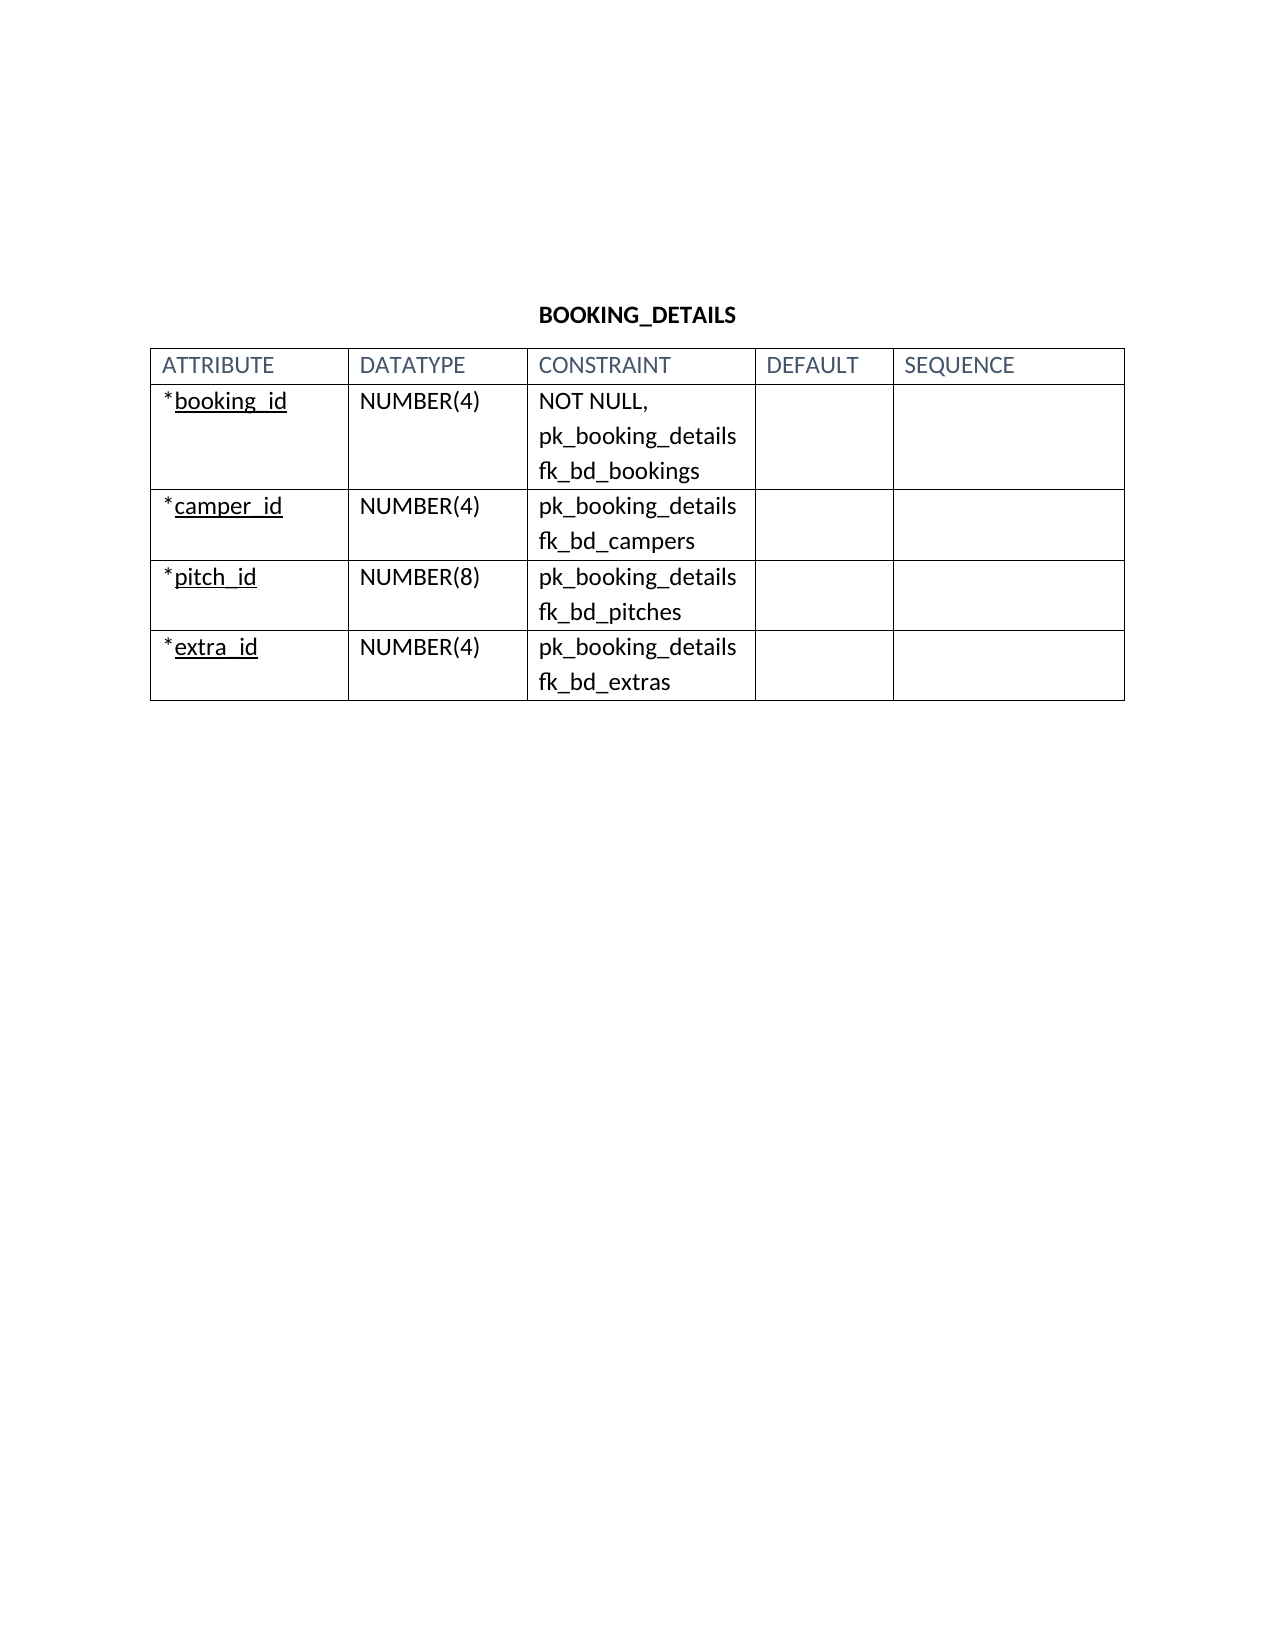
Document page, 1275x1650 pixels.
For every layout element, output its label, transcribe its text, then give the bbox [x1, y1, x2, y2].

table_cell [756, 631, 893, 700]
table_header SEQUENCE [894, 349, 1124, 384]
table_cell *booking_id [151, 385, 348, 489]
table_cell [894, 385, 1124, 489]
table_cell NUMBER(4) [349, 631, 527, 700]
table_cell NOT NULL, pk_booking_details fk_bd_bookings [528, 385, 755, 489]
table_cell [756, 385, 893, 489]
table_cell pk_booking_details fk_bd_pitches [528, 561, 755, 630]
table_cell [756, 490, 893, 559]
table_cell *extra_id [151, 631, 348, 700]
table_header DEFAULT [756, 349, 893, 384]
text BOOKING_DETAILS [150, 299, 1125, 329]
table_cell pk_booking_details fk_bd_campers [528, 490, 755, 559]
table_header ATTRIBUTE [151, 349, 348, 384]
table_cell *pitch_id [151, 561, 348, 630]
table_cell NUMBER(4) [349, 490, 527, 559]
table_header CONSTRAINT [528, 349, 755, 384]
table_cell NUMBER(8) [349, 561, 527, 630]
table_cell pk_booking_details fk_bd_extras [528, 631, 755, 700]
table_header DATATYPE [349, 349, 527, 384]
table_cell [894, 490, 1124, 559]
table_cell *camper_id [151, 490, 348, 559]
table_cell [894, 631, 1124, 700]
table_cell [756, 561, 893, 630]
table_cell NUMBER(4) [349, 385, 527, 489]
table_cell [894, 561, 1124, 630]
